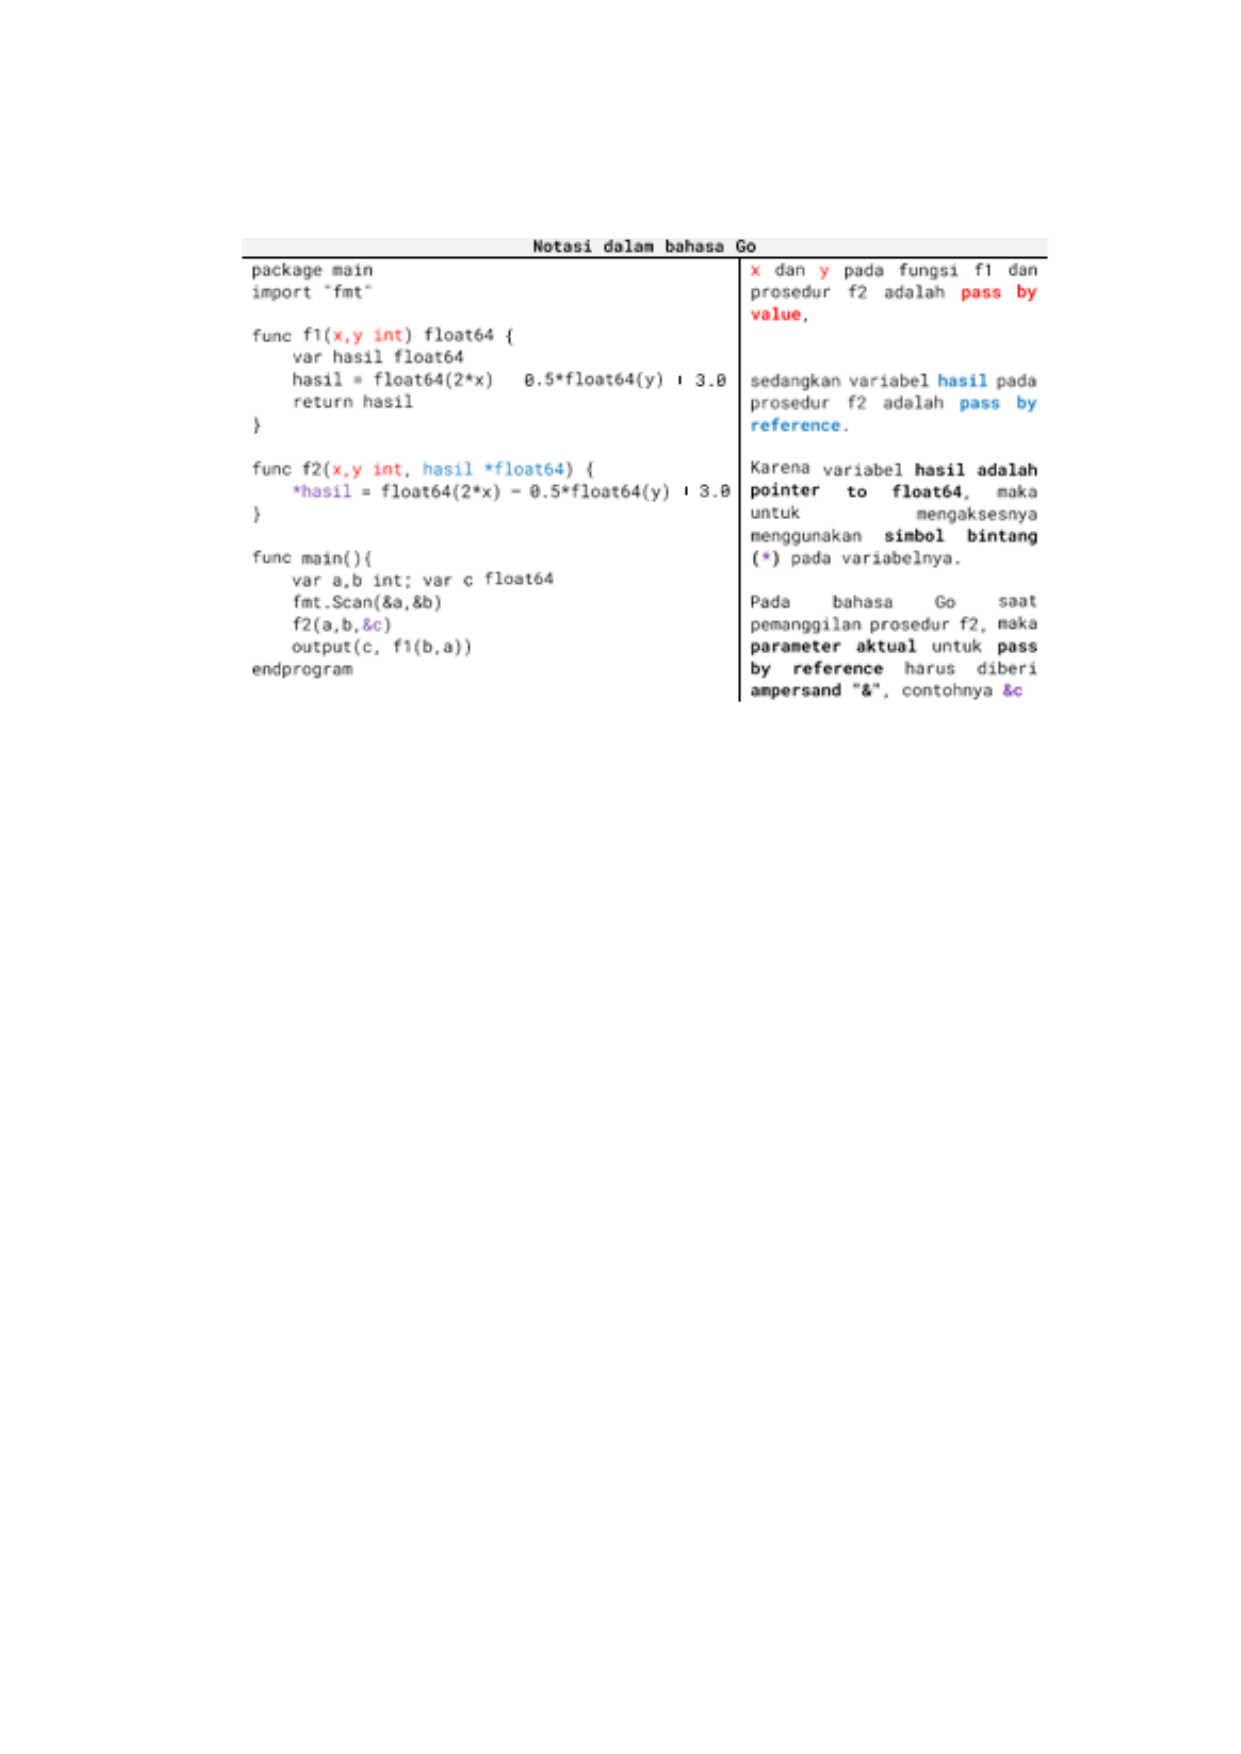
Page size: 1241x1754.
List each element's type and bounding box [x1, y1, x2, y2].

picture [232, 238, 1063, 715]
